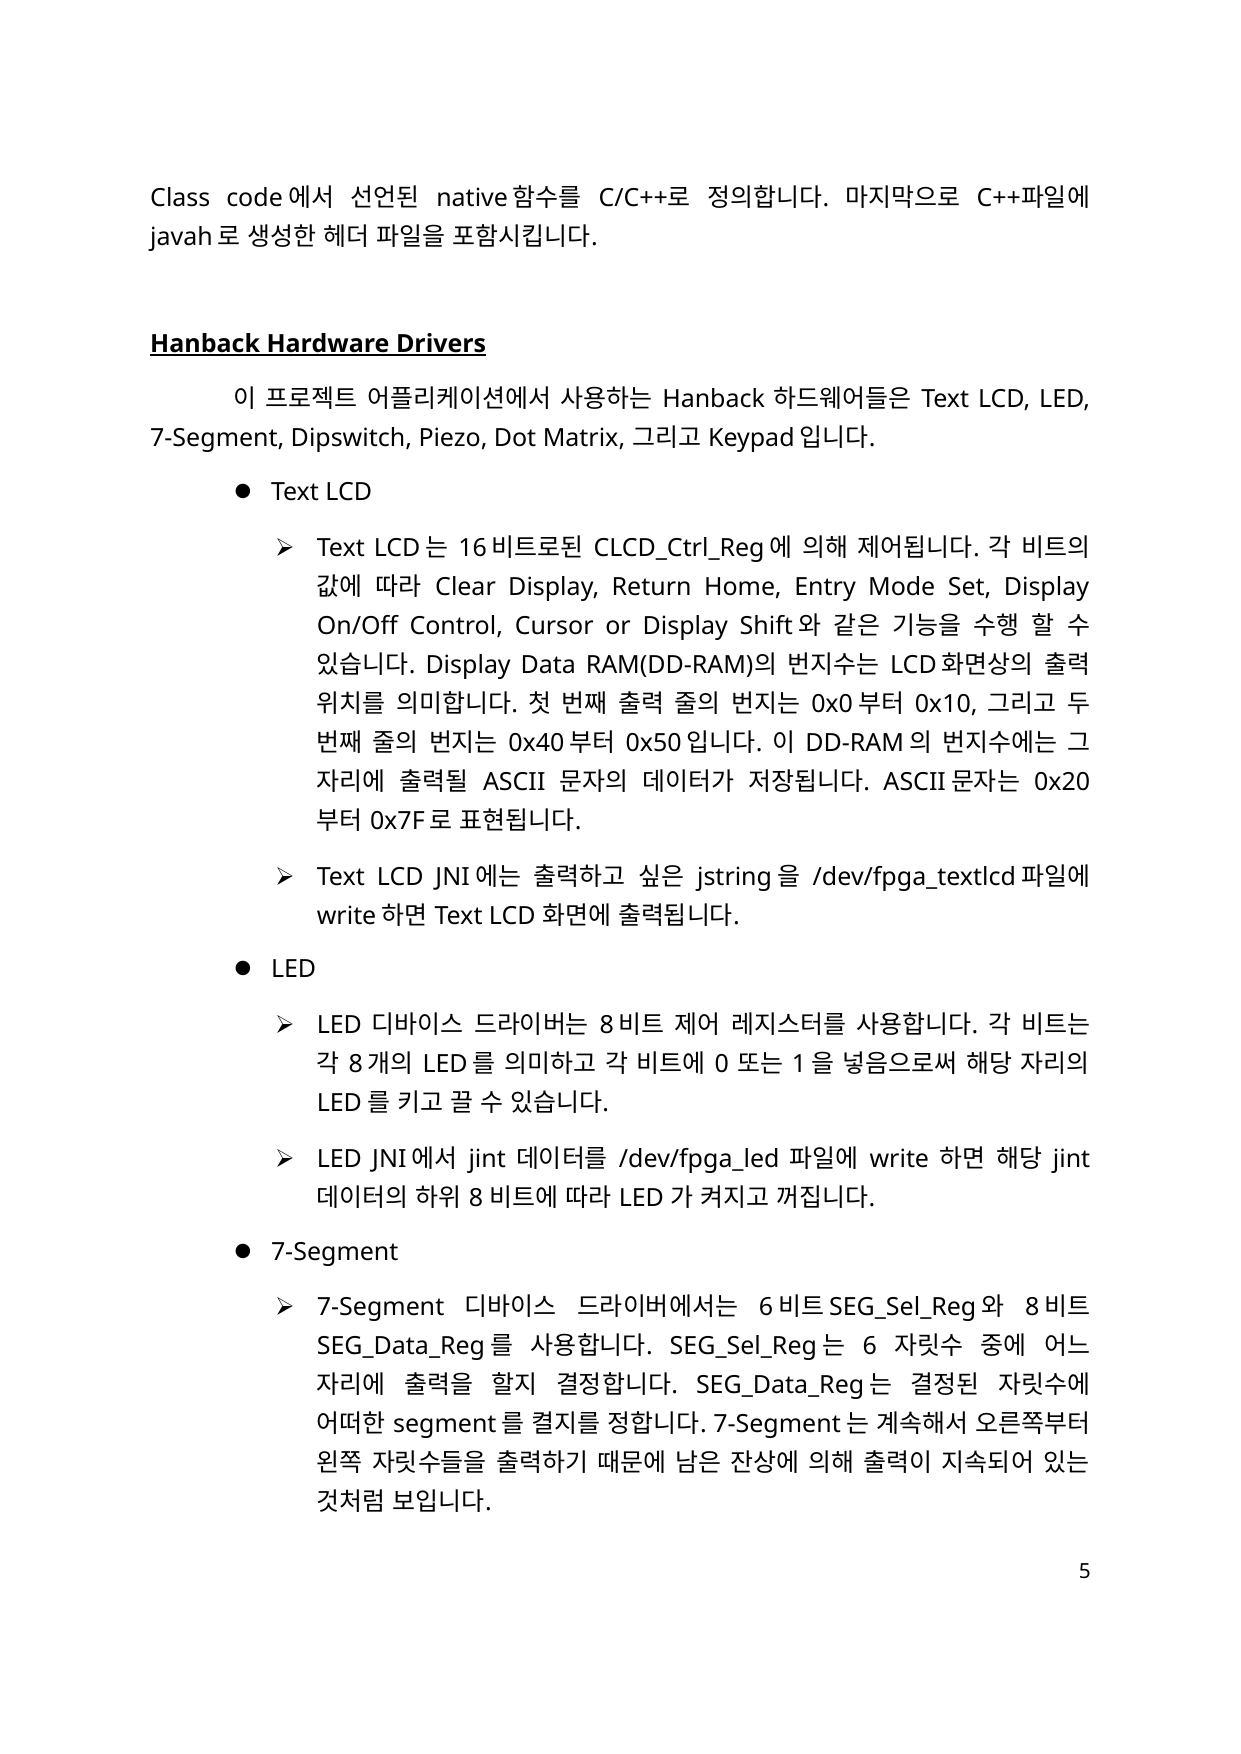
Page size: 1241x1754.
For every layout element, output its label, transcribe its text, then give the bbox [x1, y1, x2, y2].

list 7-Segment [233, 1233, 1090, 1267]
list LED [233, 951, 1090, 985]
list Text LCD JNI에는 출력하고 싶은 jstring을 /dev/fpga_textlcd파일에 write하면 Text LCD 화면에 출력됩니다. [275, 856, 1090, 932]
list LED JNI에서 jint 데이터를 /dev/fpga_led 파일에 write 하면 해당 jint 데이터의 하위 8 비트에 따라 LED 가 켜지고 꺼집니다. [275, 1138, 1090, 1214]
list LED 디바이스 드라이버는 8비트 제어 레지스터를 사용합니다. 각 비트는 각 8개의 LED를 의미하고 각 비트에 0 또는 1을 넣음으로써 해당 자리의 LED를 키고 끌 수 있습니다. [275, 1004, 1090, 1119]
text Hanback Hardware Drivers [150, 325, 1090, 359]
list Text LCD는 16비트로된 CLCD_Ctrl_Reg에 의해 제어됩니다. 각 비트의 값에 따라 Clear Display, Return Home, Entry Mode Set, Display On/Off Control, Cursor or Display Shift와 같은 기능을 수행 할 수 있습니다. Display Data RAM(DD-RAM)의 번지수는 LCD화면상의 출력 위치를 의미합니다. 첫 번째 출력 줄의 번지는 0x0부터 0x10, 그리고 두 번째 줄의 번지는 0x40부터 0x50입니다. 이 DD-RAM의 번지수에는 그 자리에 출력될 ASCII 문자의 데이터가 저장됩니다. ASCII문자는 0x20부터 0x7F로 표현됩니다. [275, 527, 1090, 837]
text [150, 177, 1090, 252]
list 7-Segment 디바이스 드라이버에서는 6비트SEG_Sel_Reg와 8비트SEG_Data_Reg를 사용합니다. SEG_Sel_Reg는 6 자릿수 중에 어느 자리에 출력을 할지 결정합니다. SEG_Data_Reg는 결정된 자릿수에 어떠한 segment를 켤지를 정합니다. 7-Segment는 계속해서 오른쪽부터 왼쪽 자릿수들을 출력하기 때문에 남은 잔상에 의해 출력이 지속되어 있는 것처럼 보입니다. [275, 1287, 1090, 1518]
text 이 프로젝트 어플리케이션에서 사용하는 Hanback 하드웨어들은 Text LCD, LED, 7-Segment, Dipswitch, Piezo, Dot Matrix, 그리고 Keypad입니다. [150, 379, 1090, 454]
list Text LCD [233, 474, 1090, 508]
